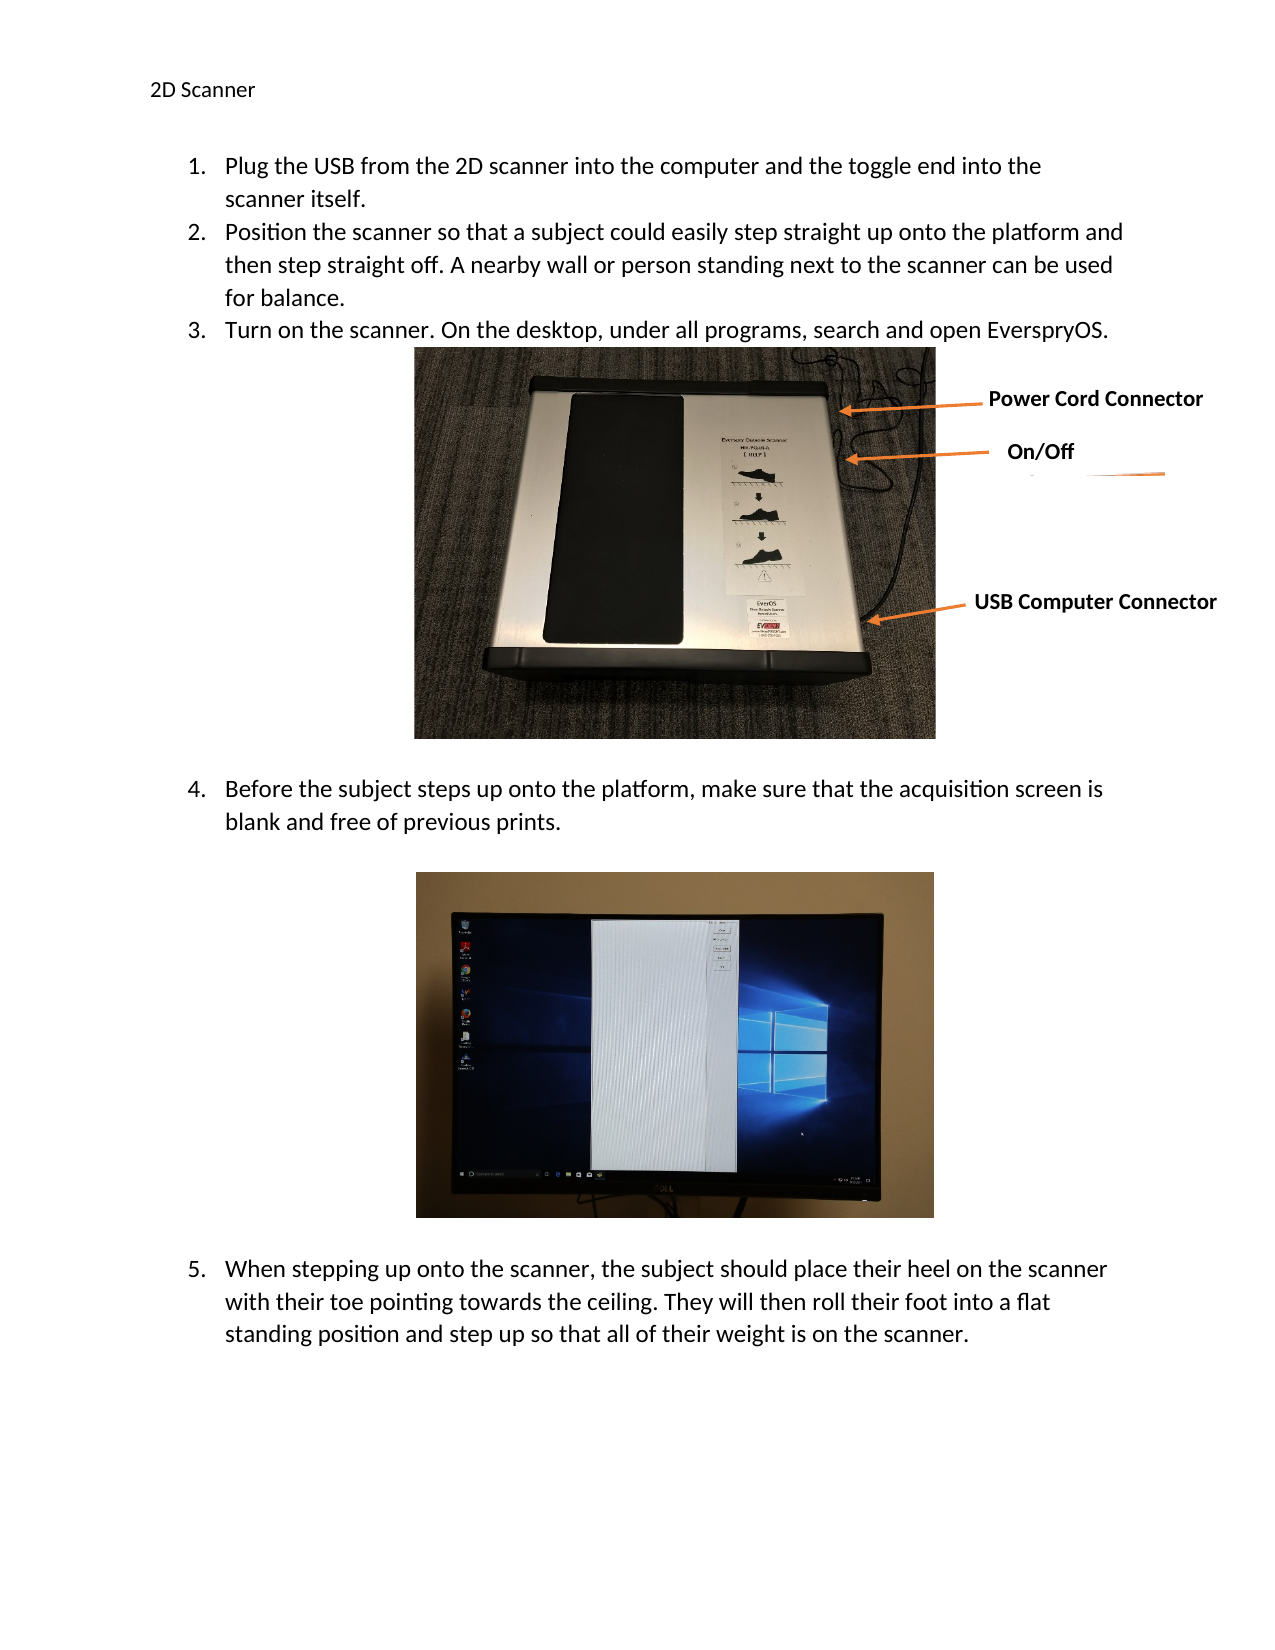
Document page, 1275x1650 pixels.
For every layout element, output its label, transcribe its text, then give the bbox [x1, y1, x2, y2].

picture [414, 347, 936, 739]
list When stepping up onto the scanner, the subject should place their heel on the scanner with their toe pointing towards the ceiling. They will then roll their foot into a flat standing position and step up so that all of their weight is on the scanner. [187, 1253, 1125, 1349]
list Position the scanner so that a subject could easily step straight up onto the platform and then step straight off. A nearby wall or person standing next to the scanner can be used for balance. [187, 216, 1125, 312]
list Plug the USB from the 2D scanner into the computer and the toggle end into the scanner itself. [187, 150, 1125, 213]
list Turn on the scanner. On the desktop, under all programs, search and open EverspryOS. [187, 314, 1125, 345]
list Before the subject steps up onto the platform, make sure that the acquisition screen is blank and free of previous prints. [187, 774, 1125, 837]
picture [416, 872, 934, 1218]
